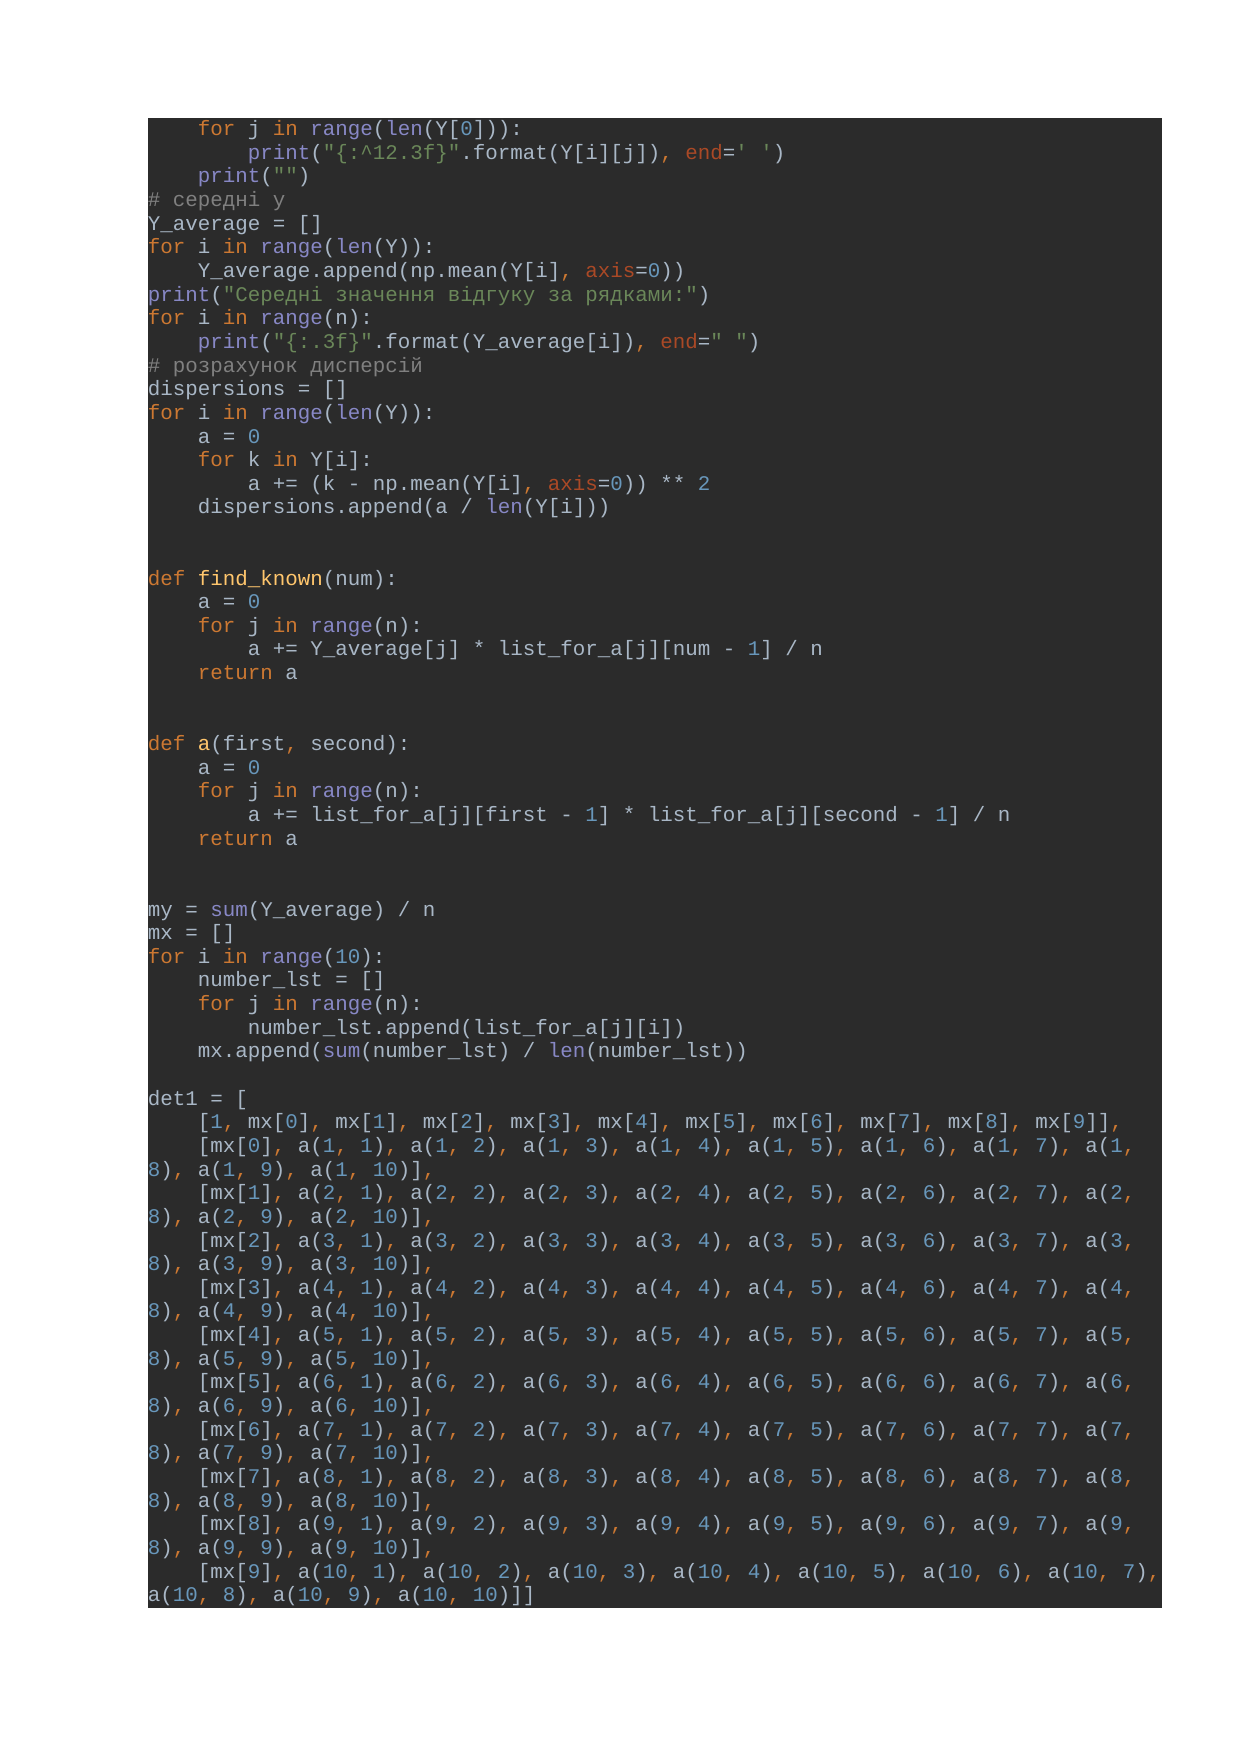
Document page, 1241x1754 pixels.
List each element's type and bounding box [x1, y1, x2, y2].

text [148, 118, 1162, 1608]
